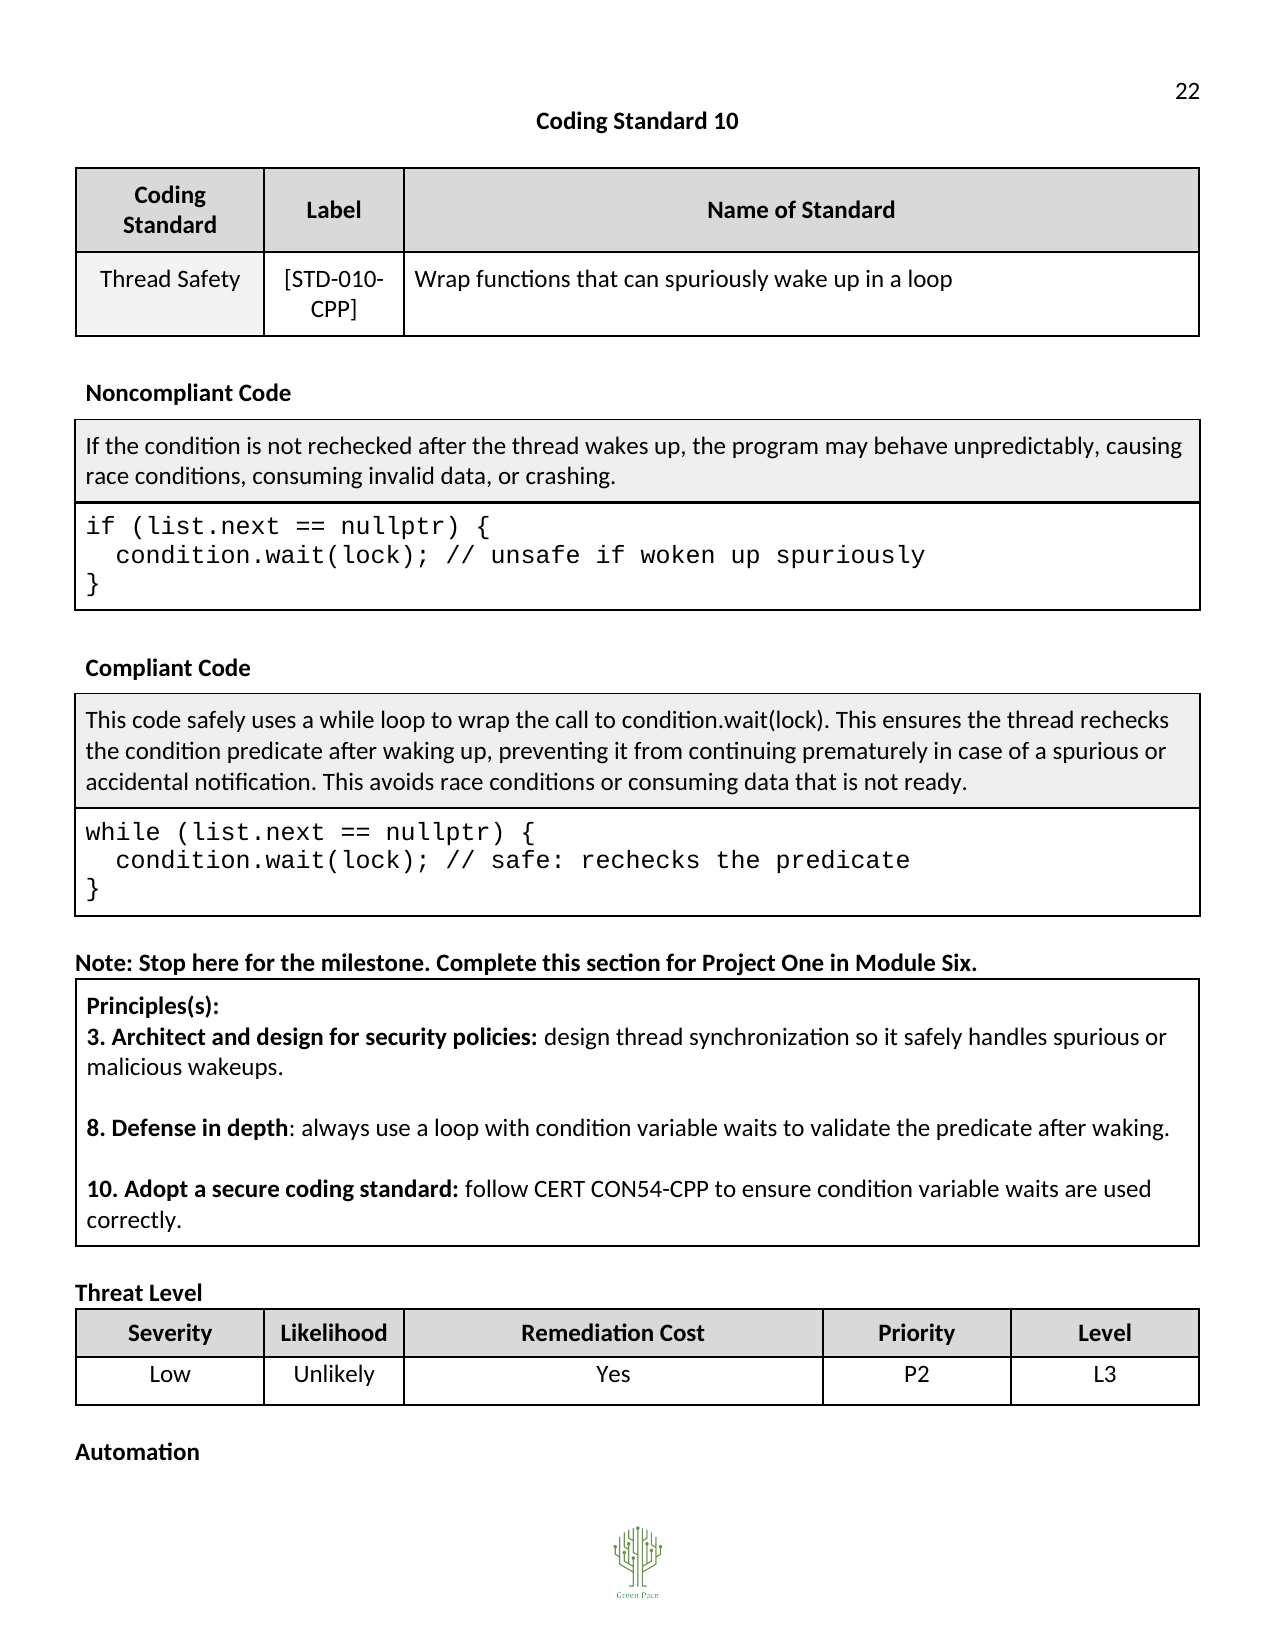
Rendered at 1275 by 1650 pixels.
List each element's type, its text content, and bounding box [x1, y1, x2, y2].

table_header Severity [77, 1310, 263, 1356]
subtitle Coding Standard 10 [75, 106, 1200, 136]
table_cell if (list.next == nullptr) { condition.wait(lock); // unsafe if woken up spuriously } [76, 504, 1199, 609]
table_header Coding Standard [77, 169, 263, 251]
table_header Noncompliant Code [75, 367, 1200, 418]
table_cell L3 [1012, 1358, 1198, 1404]
text Note: Stop here for the milestone. Complete this section for Project One in Module Six. [75, 947, 1200, 978]
table_cell Low [77, 1358, 263, 1404]
table_header Principles(s): 3. Architect and design for security policies: design thread synchronization so it safely handles spurious or malicious wakeups. 8. Defense in depth: always use a loop with condition variable waits to validate the predicate after waking. 10. Adopt a secure coding standard: follow CERT CON54-CPP to ensure condition variable waits are used correctly. [77, 980, 1198, 1245]
table_cell Yes [405, 1358, 822, 1404]
table_cell Wrap functions that can spuriously wake up in a loop [405, 253, 1198, 334]
text Threat Level [75, 1277, 1200, 1308]
table_cell This code safely uses a while loop to wrap the call to condition.wait(lock). This ensures the thread rechecks the condition predicate after waking up, preventing it from continuing prematurely in case of a spurious or accidental notification. This avoids race conditions or consuming data that is not ready. [76, 694, 1199, 807]
table_header Level [1012, 1310, 1198, 1356]
table_header Name of Standard [405, 169, 1198, 251]
table_header Priority [824, 1310, 1010, 1356]
table_header Label [265, 169, 403, 251]
table_header Likelihood [265, 1310, 403, 1356]
table_cell Thread Safety [77, 253, 263, 334]
table_cell If the condition is not rechecked after the thread wakes up, the program may behave unpredictably, causing race conditions, consuming invalid data, or crashing. [76, 420, 1199, 501]
picture [605, 1521, 670, 1606]
table_cell Unlikely [265, 1358, 403, 1404]
table_cell P2 [824, 1358, 1010, 1404]
table_header Remediation Cost [405, 1310, 822, 1356]
text Automation [75, 1436, 1200, 1467]
table_cell [STD-010-CPP] [265, 253, 403, 334]
table_header Compliant Code [75, 642, 1200, 693]
table_cell while (list.next == nullptr) { condition.wait(lock); // safe: rechecks the predicate } [76, 809, 1199, 914]
